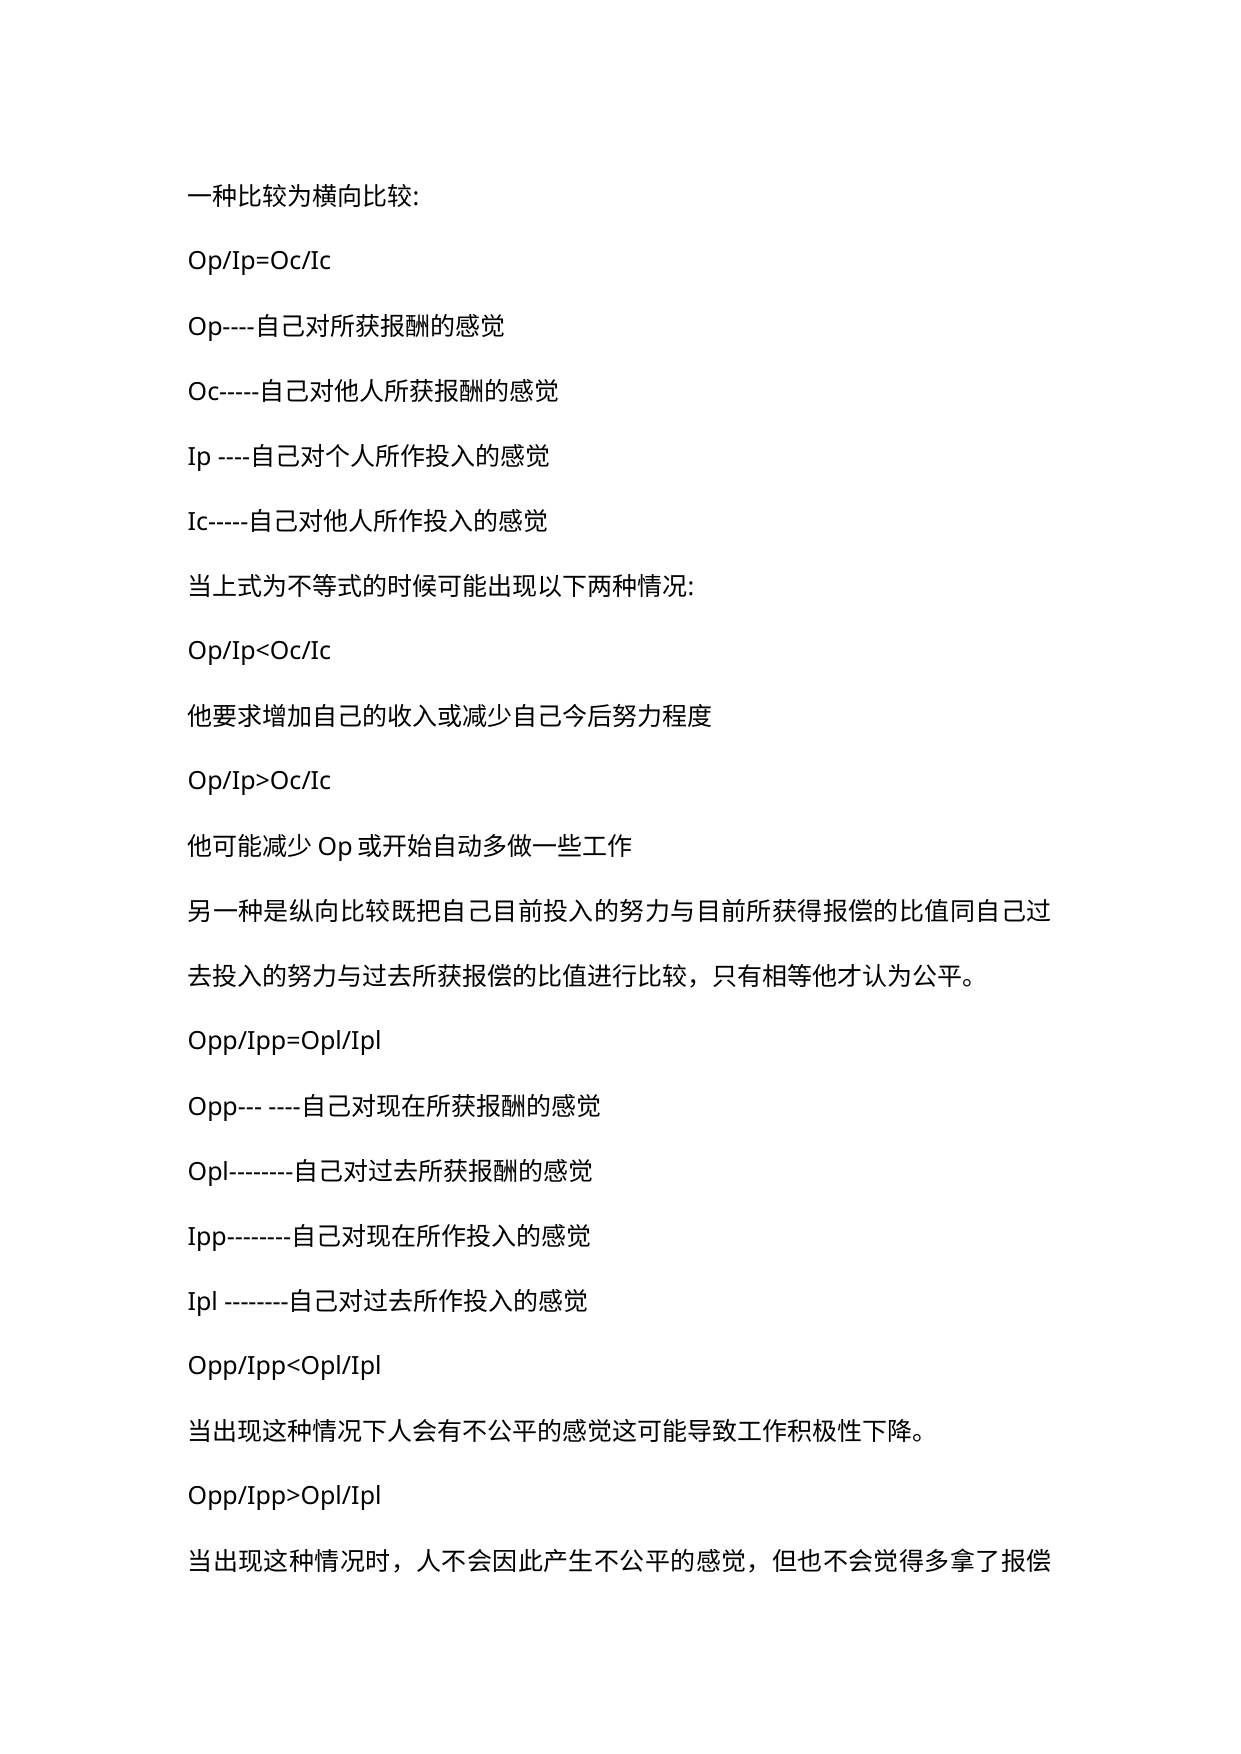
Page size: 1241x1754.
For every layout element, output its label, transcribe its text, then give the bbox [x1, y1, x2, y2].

text Oc-----自己对他人所获报酬的感觉 [187, 357, 1053, 422]
text Ipl --------自己对过去所作投入的感觉 [187, 1267, 1053, 1332]
text Ip ----自己对个人所作投入的感觉 [187, 422, 1053, 487]
text 另一种是纵向比较既把自己目前投入的努力与目前所获得报偿的比值同自己过去投入的努力与过去所获报偿的比值进行比较，只有相等他才认为公平。 [187, 877, 1053, 1007]
text Op/Ip=Oc/Ic [187, 227, 1053, 292]
text Opp/Ipp=Opl/Ipl [187, 1007, 1053, 1072]
text Op/Ip>Oc/Ic [187, 747, 1053, 812]
text Opp--- ----自己对现在所获报酬的感觉 [187, 1072, 1053, 1137]
text 他要求增加自己的收入或减少自己今后努力程度 [187, 682, 1053, 747]
text Op/Ip<Oc/Ic [187, 617, 1053, 682]
text Op----自己对所获报酬的感觉 [187, 292, 1053, 357]
text 当出现这种情况下人会有不公平的感觉这可能导致工作积极性下降。 [187, 1397, 1053, 1462]
text Opl--------自己对过去所获报酬的感觉 [187, 1137, 1053, 1202]
text Ic-----自己对他人所作投入的感觉 [187, 487, 1053, 552]
text 他可能减少Op或开始自动多做一些工作 [187, 812, 1053, 877]
text 一种比较为横向比较: [187, 162, 1053, 227]
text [187, 1527, 1053, 1592]
text Ipp--------自己对现在所作投入的感觉 [187, 1202, 1053, 1267]
text Opp/Ipp>Opl/Ipl [187, 1462, 1053, 1527]
text 当上式为不等式的时候可能出现以下两种情况: [187, 552, 1053, 617]
text Opp/Ipp<Opl/Ipl [187, 1332, 1053, 1397]
